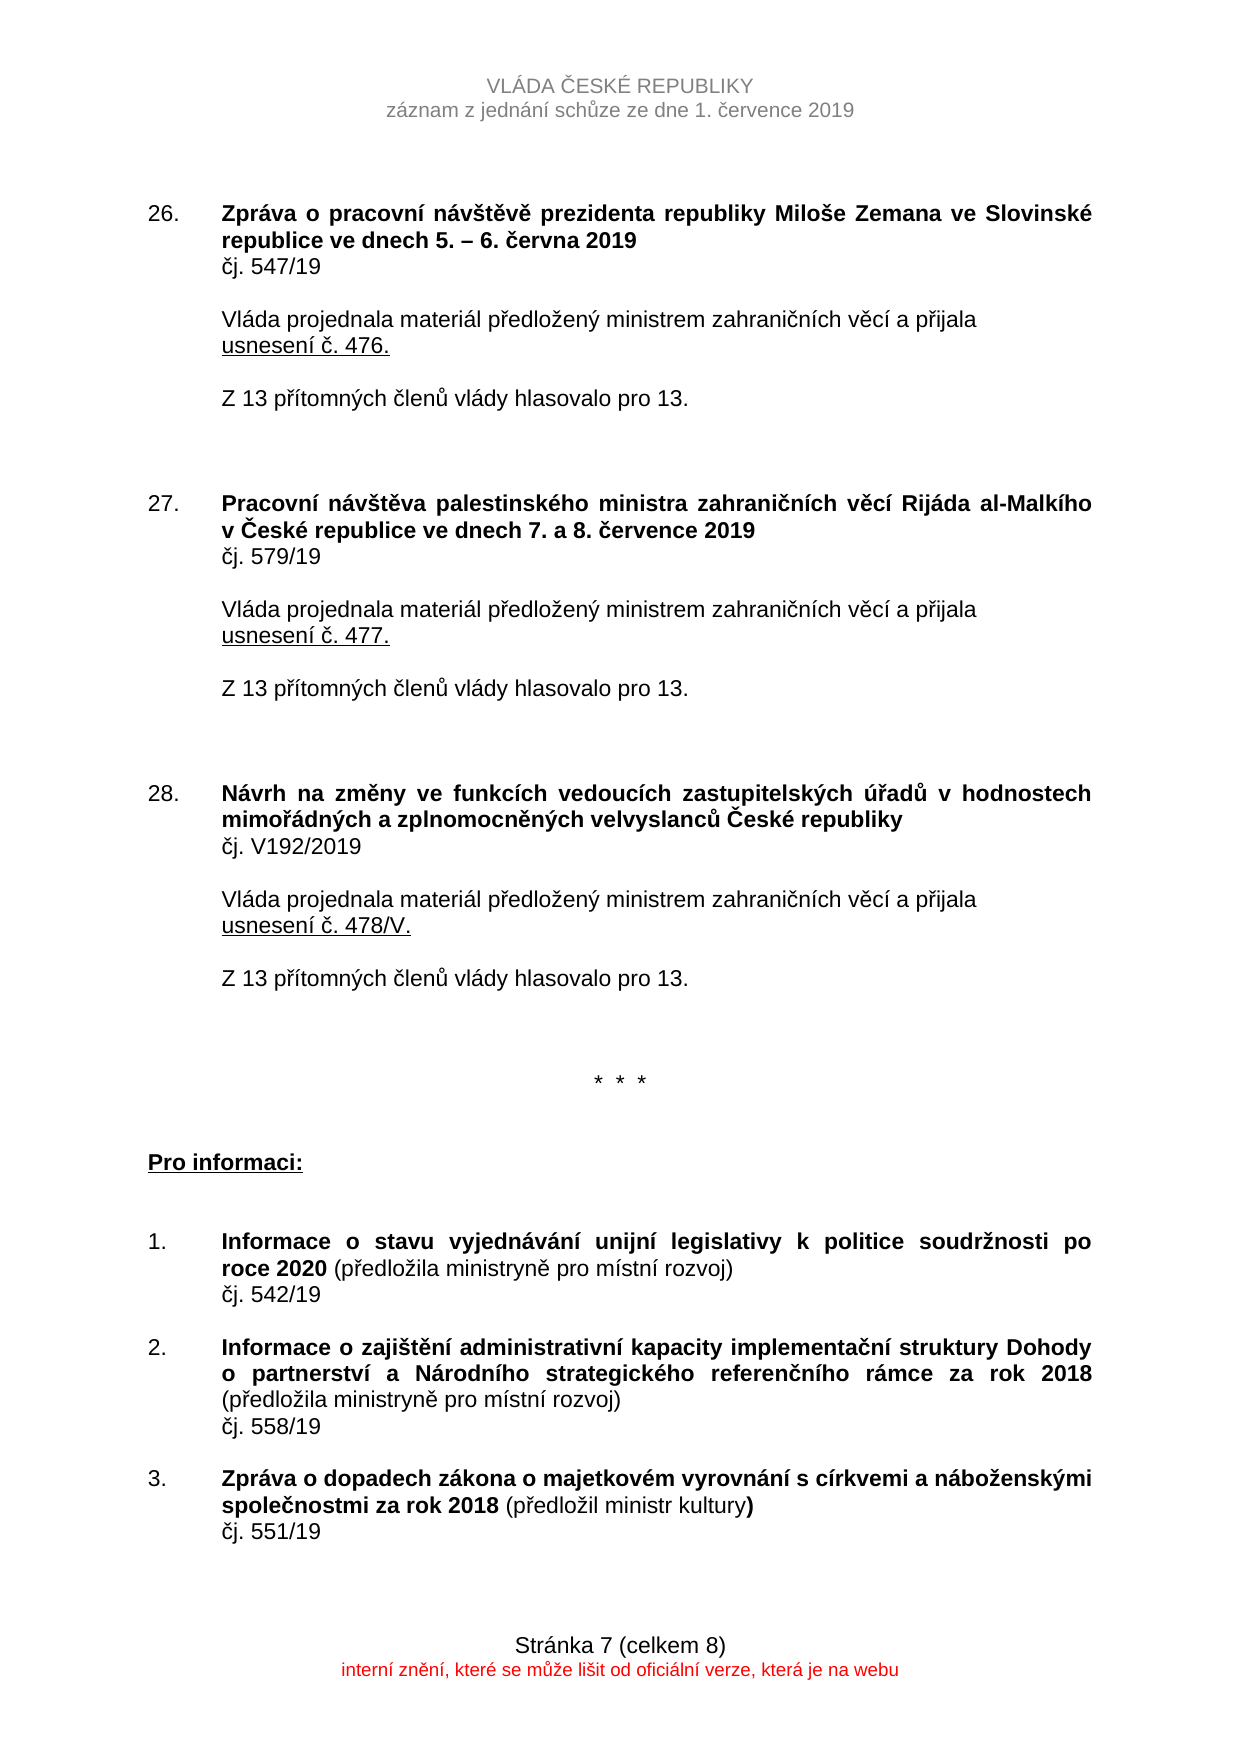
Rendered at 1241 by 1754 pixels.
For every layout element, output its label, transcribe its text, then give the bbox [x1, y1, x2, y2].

text čj. V192/2019 [148, 833, 1093, 859]
text usnesení č. 476. [148, 332, 1093, 358]
text 2. Informace o zajištění administrativní kapacity implementační struktury Dohody o partnerství a Národního strategického referenčního rámce za rok 2018 (předložila ministryně pro místní rozvoj) [148, 1333, 1093, 1413]
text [148, 306, 1093, 332]
text Vláda projednala materiál předložený ministrem zahraničních věcí a přijala [148, 886, 1093, 912]
text čj. 542/19 [148, 1281, 1093, 1307]
text usnesení č. 477. [148, 622, 1093, 648]
text 28. Návrh na změny ve funkcích vedoucích zastupitelských úřadů v hodnostech mimořádných a zplnomocněných velvyslanců České republiky [148, 780, 1093, 833]
text Pro informaci: [148, 1149, 1093, 1175]
text čj. 547/19 [148, 253, 1093, 279]
text * * * [148, 1070, 1093, 1096]
text 27. Pracovní návštěva palestinského ministra zahraničních věcí Rijáda al-Malkího v České republice ve dnech 7. a 8. července 2019 [148, 490, 1093, 543]
text 26. Zpráva o pracovní návštěvě prezidenta republiky Miloše Zemana ve Slovinské republice ve dnech 5. – 6. června 2019 [148, 200, 1093, 253]
text Z 13 přítomných členů vlády hlasovalo pro 13. [148, 964, 1093, 991]
text čj. 579/19 [148, 543, 1093, 569]
text čj. 558/19 [148, 1413, 1093, 1439]
text usnesení č. 478/V. [148, 912, 1093, 938]
text 1. Informace o stavu vyjednávání unijní legislativy k politice soudržnosti po roce 2020 (předložila ministryně pro místní rozvoj) [148, 1228, 1093, 1281]
text Vláda projednala materiál předložený ministrem zahraničních věcí a přijala [148, 596, 1093, 622]
text Z 13 přítomných členů vlády hlasovalo pro 13. [148, 385, 1093, 411]
text Z 13 přítomných členů vlády hlasovalo pro 13. [148, 675, 1093, 701]
text čj. 551/19 [148, 1518, 1093, 1544]
text 3. Zpráva o dopadech zákona o majetkovém vyrovnání s církvemi a náboženskými společnostmi za rok 2018 (předložil ministr kultury) [148, 1465, 1093, 1518]
